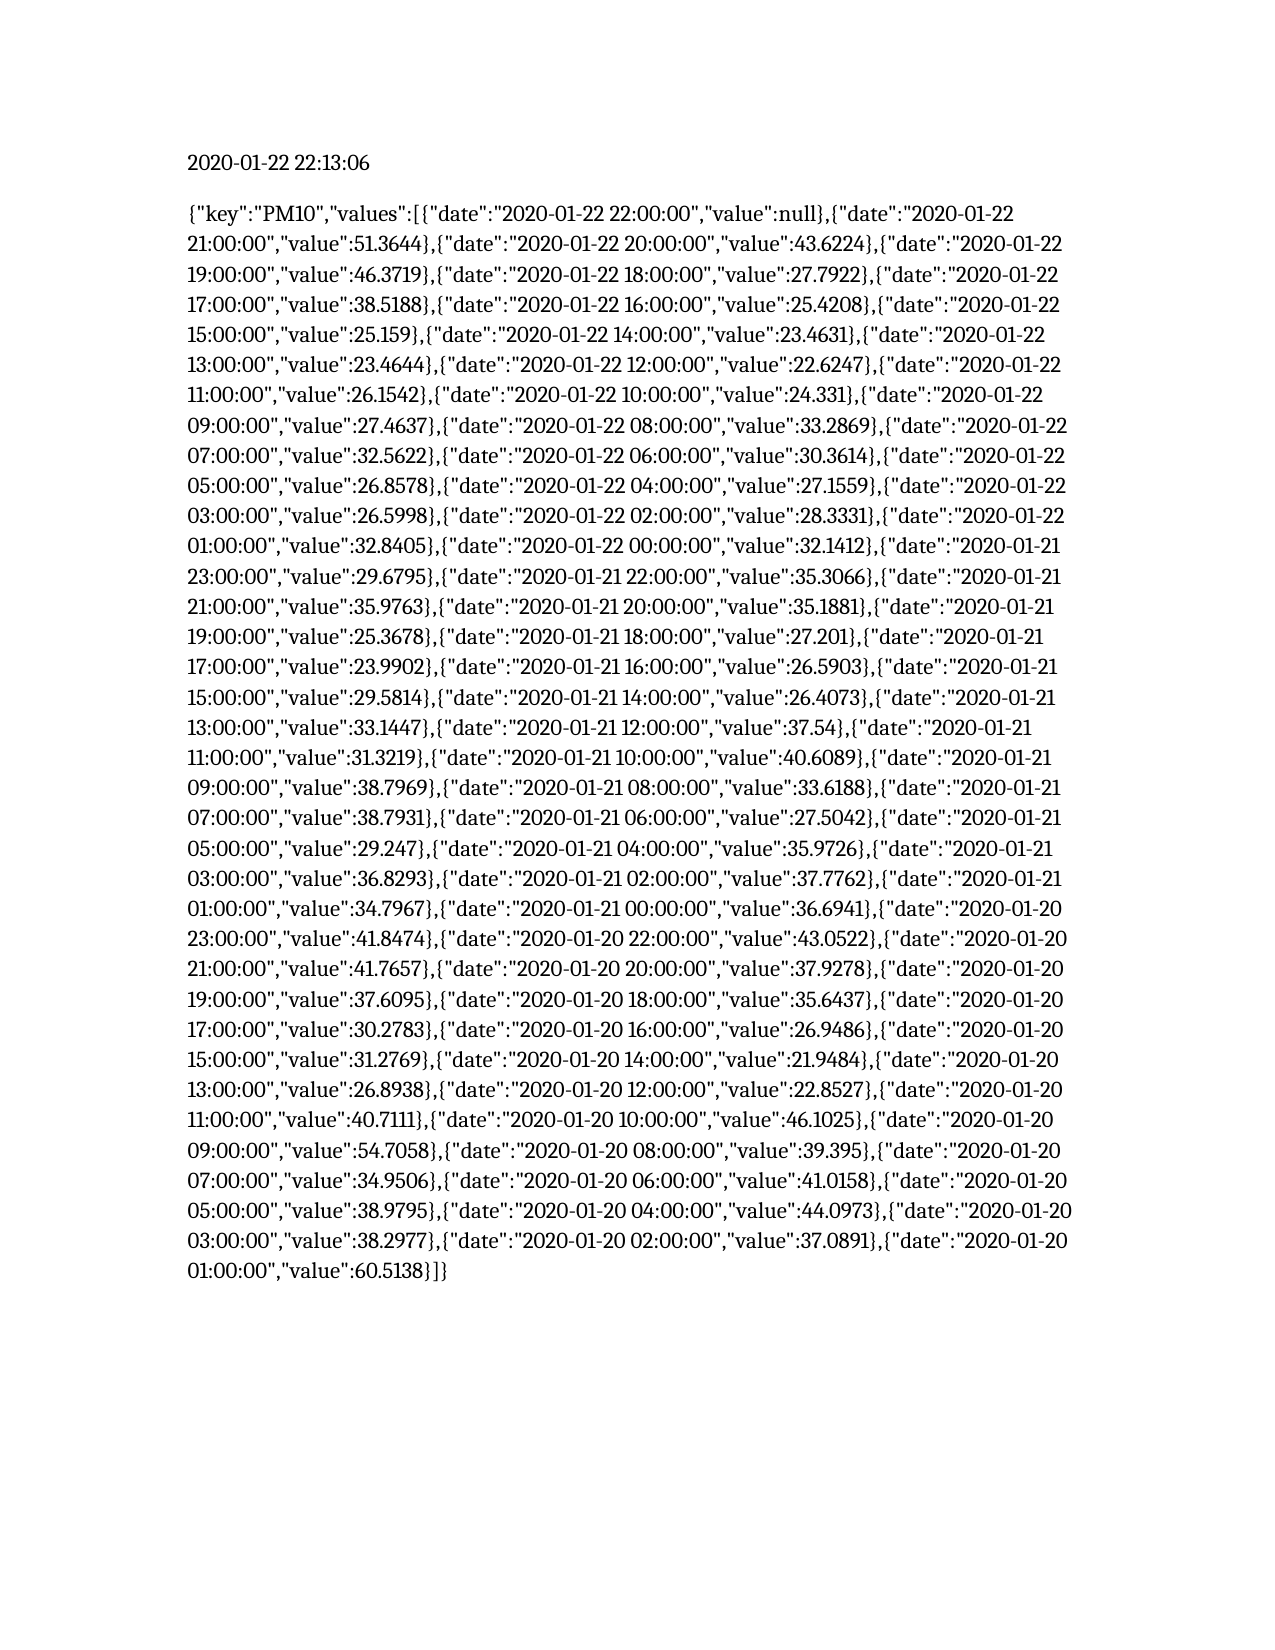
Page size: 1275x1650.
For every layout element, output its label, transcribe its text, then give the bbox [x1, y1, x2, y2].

text {"key":"PM10","values":[{"date":"2020-01-22 22:00:00","value":null},{"date":"2020-01-22 21:00:00","value":51.3644},{"date":"2020-01-22 20:00:00","value":43.6224},{"date":"2020-01-22 19:00:00","value":46.3719},{"date":"2020-01-22 18:00:00","value":27.7922},{"date":"2020-01-22 17:00:00","value":38.5188},{"date":"2020-01-22 16:00:00","value":25.4208},{"date":"2020-01-22 15:00:00","value":25.159},{"date":"2020-01-22 14:00:00","value":23.4631},{"date":"2020-01-22 13:00:00","value":23.4644},{"date":"2020-01-22 12:00:00","value":22.6247},{"date":"2020-01-22 11:00:00","value":26.1542},{"date":"2020-01-22 10:00:00","value":24.331},{"date":"2020-01-22 09:00:00","value":27.4637},{"date":"2020-01-22 08:00:00","value":33.2869},{"date":"2020-01-22 07:00:00","value":32.5622},{"date":"2020-01-22 06:00:00","value":30.3614},{"date":"2020-01-22 05:00:00","value":26.8578},{"date":"2020-01-22 04:00:00","value":27.1559},{"date":"2020-01-22 03:00:00","value":26.5998},{"date":"2020-01-22 02:00:00","value":28.3331},{"date":"2020-01-22 01:00:00","value":32.8405},{"date":"2020-01-22 00:00:00","value":32.1412},{"date":"2020-01-21 23:00:00","value":29.6795},{"date":"2020-01-21 22:00:00","value":35.3066},{"date":"2020-01-21 21:00:00","value":35.9763},{"date":"2020-01-21 20:00:00","value":35.1881},{"date":"2020-01-21 19:00:00","value":25.3678},{"date":"2020-01-21 18:00:00","value":27.201},{"date":"2020-01-21 17:00:00","value":23.9902},{"date":"2020-01-21 16:00:00","value":26.5903},{"date":"2020-01-21 15:00:00","value":29.5814},{"date":"2020-01-21 14:00:00","value":26.4073},{"date":"2020-01-21 13:00:00","value":33.1447},{"date":"2020-01-21 12:00:00","value":37.54},{"date":"2020-01-21 11:00:00","value":31.3219},{"date":"2020-01-21 10:00:00","value":40.6089},{"date":"2020-01-21 09:00:00","value":38.7969},{"date":"2020-01-21 08:00:00","value":33.6188},{"date":"2020-01-21 07:00:00","value":38.7931},{"date":"2020-01-21 06:00:00","value":27.5042},{"date":"2020-01-21 05:00:00","value":29.247},{"date":"2020-01-21 04:00:00","value":35.9726},{"date":"2020-01-21 03:00:00","value":36.8293},{"date":"2020-01-21 02:00:00","value":37.7762},{"date":"2020-01-21 01:00:00","value":34.7967},{"date":"2020-01-21 00:00:00","value":36.6941},{"date":"2020-01-20 23:00:00","value":41.8474},{"date":"2020-01-20 22:00:00","value":43.0522},{"date":"2020-01-20 21:00:00","value":41.7657},{"date":"2020-01-20 20:00:00","value":37.9278},{"date":"2020-01-20 19:00:00","value":37.6095},{"date":"2020-01-20 18:00:00","value":35.6437},{"date":"2020-01-20 17:00:00","value":30.2783},{"date":"2020-01-20 16:00:00","value":26.9486},{"date":"2020-01-20 15:00:00","value":31.2769},{"date":"2020-01-20 14:00:00","value":21.9484},{"date":"2020-01-20 13:00:00","value":26.8938},{"date":"2020-01-20 12:00:00","value":22.8527},{"date":"2020-01-20 11:00:00","value":40.7111},{"date":"2020-01-20 10:00:00","value":46.1025},{"date":"2020-01-20 09:00:00","value":54.7058},{"date":"2020-01-20 08:00:00","value":39.395},{"date":"2020-01-20 07:00:00","value":34.9506},{"date":"2020-01-20 06:00:00","value":41.0158},{"date":"2020-01-20 05:00:00","value":38.9795},{"date":"2020-01-20 04:00:00","value":44.0973},{"date":"2020-01-20 03:00:00","value":38.2977},{"date":"2020-01-20 02:00:00","value":37.0891},{"date":"2020-01-20 01:00:00","value":60.5138}]} [187, 201, 1087, 1285]
text 2020-01-22 22:13:06 [187, 150, 1087, 176]
